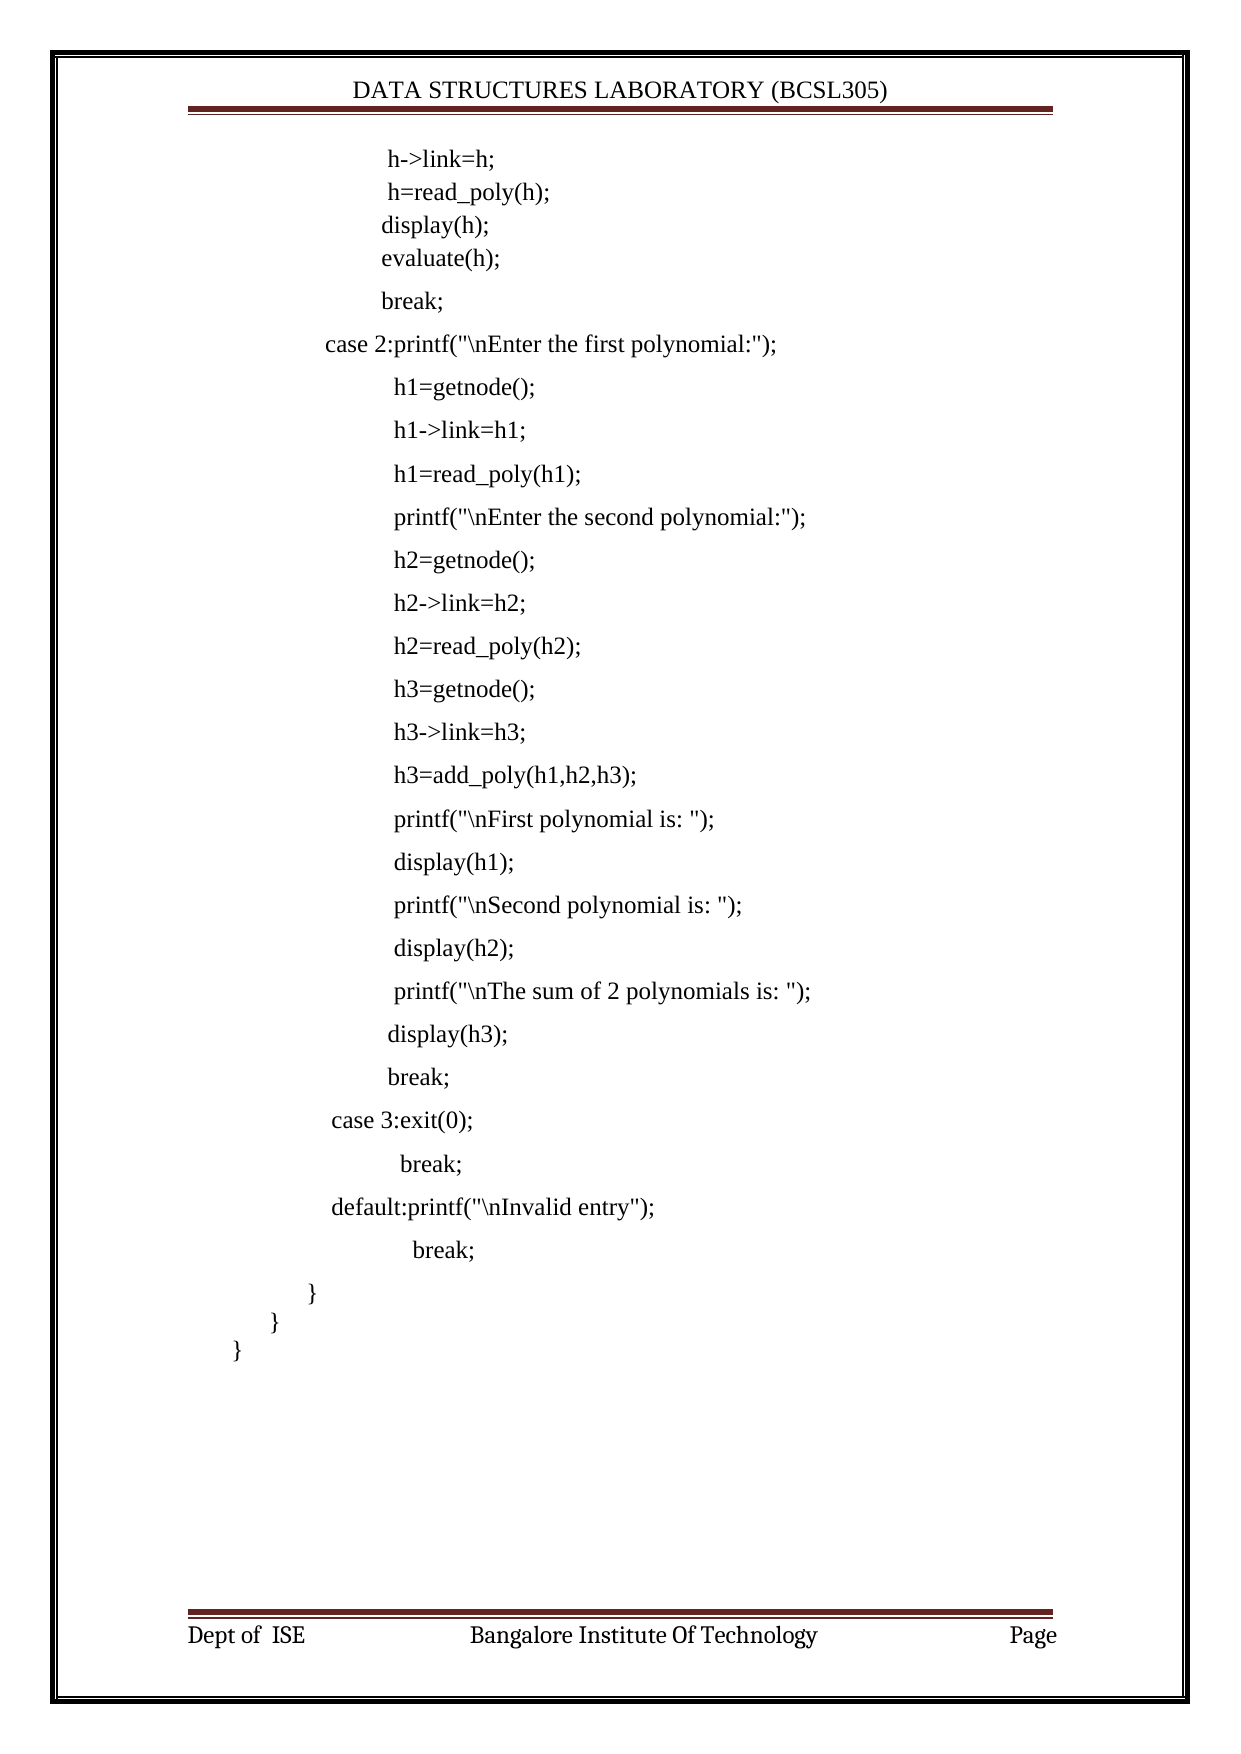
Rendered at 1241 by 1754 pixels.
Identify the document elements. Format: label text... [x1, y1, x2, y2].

text h->link=h; [187, 144, 1053, 173]
text break; [187, 1235, 1053, 1264]
text h3=getnode(); [187, 674, 1053, 703]
text h1=read_poly(h1); [187, 459, 1053, 487]
text printf("\nThe sum of 2 polynomials is: "); [187, 976, 1053, 1005]
text display(h2); [187, 933, 1053, 962]
text h1->link=h1; [187, 416, 1053, 444]
text printf("\nFirst polynomial is: "); [187, 804, 1053, 832]
text h2=read_poly(h2); [187, 631, 1053, 660]
text evaluate(h); [187, 243, 1053, 272]
text break; [187, 1149, 1053, 1177]
text h3->link=h3; [187, 717, 1053, 746]
text display(h1); [187, 847, 1053, 876]
text break; [187, 1062, 1053, 1091]
text display(h); [187, 210, 1053, 239]
text printf("\nSecond polynomial is: "); [187, 890, 1053, 919]
text h=read_poly(h); [187, 177, 1053, 206]
text h2->link=h2; [187, 588, 1053, 617]
text } [187, 1307, 1053, 1336]
text default:printf("\nInvalid entry"); [187, 1192, 1053, 1221]
text case 2:printf("\nEnter the first polynomial:"); [187, 329, 1053, 358]
text } [187, 1278, 1053, 1307]
text display(h3); [187, 1019, 1053, 1048]
text h2=getnode(); [187, 545, 1053, 574]
text h1=getnode(); [187, 372, 1053, 401]
text h3=add_poly(h1,h2,h3); [187, 761, 1053, 789]
text case 3:exit(0); [187, 1106, 1053, 1134]
text printf("\nEnter the second polynomial:"); [187, 502, 1053, 531]
text break; [187, 286, 1053, 315]
text } [187, 1336, 1053, 1364]
